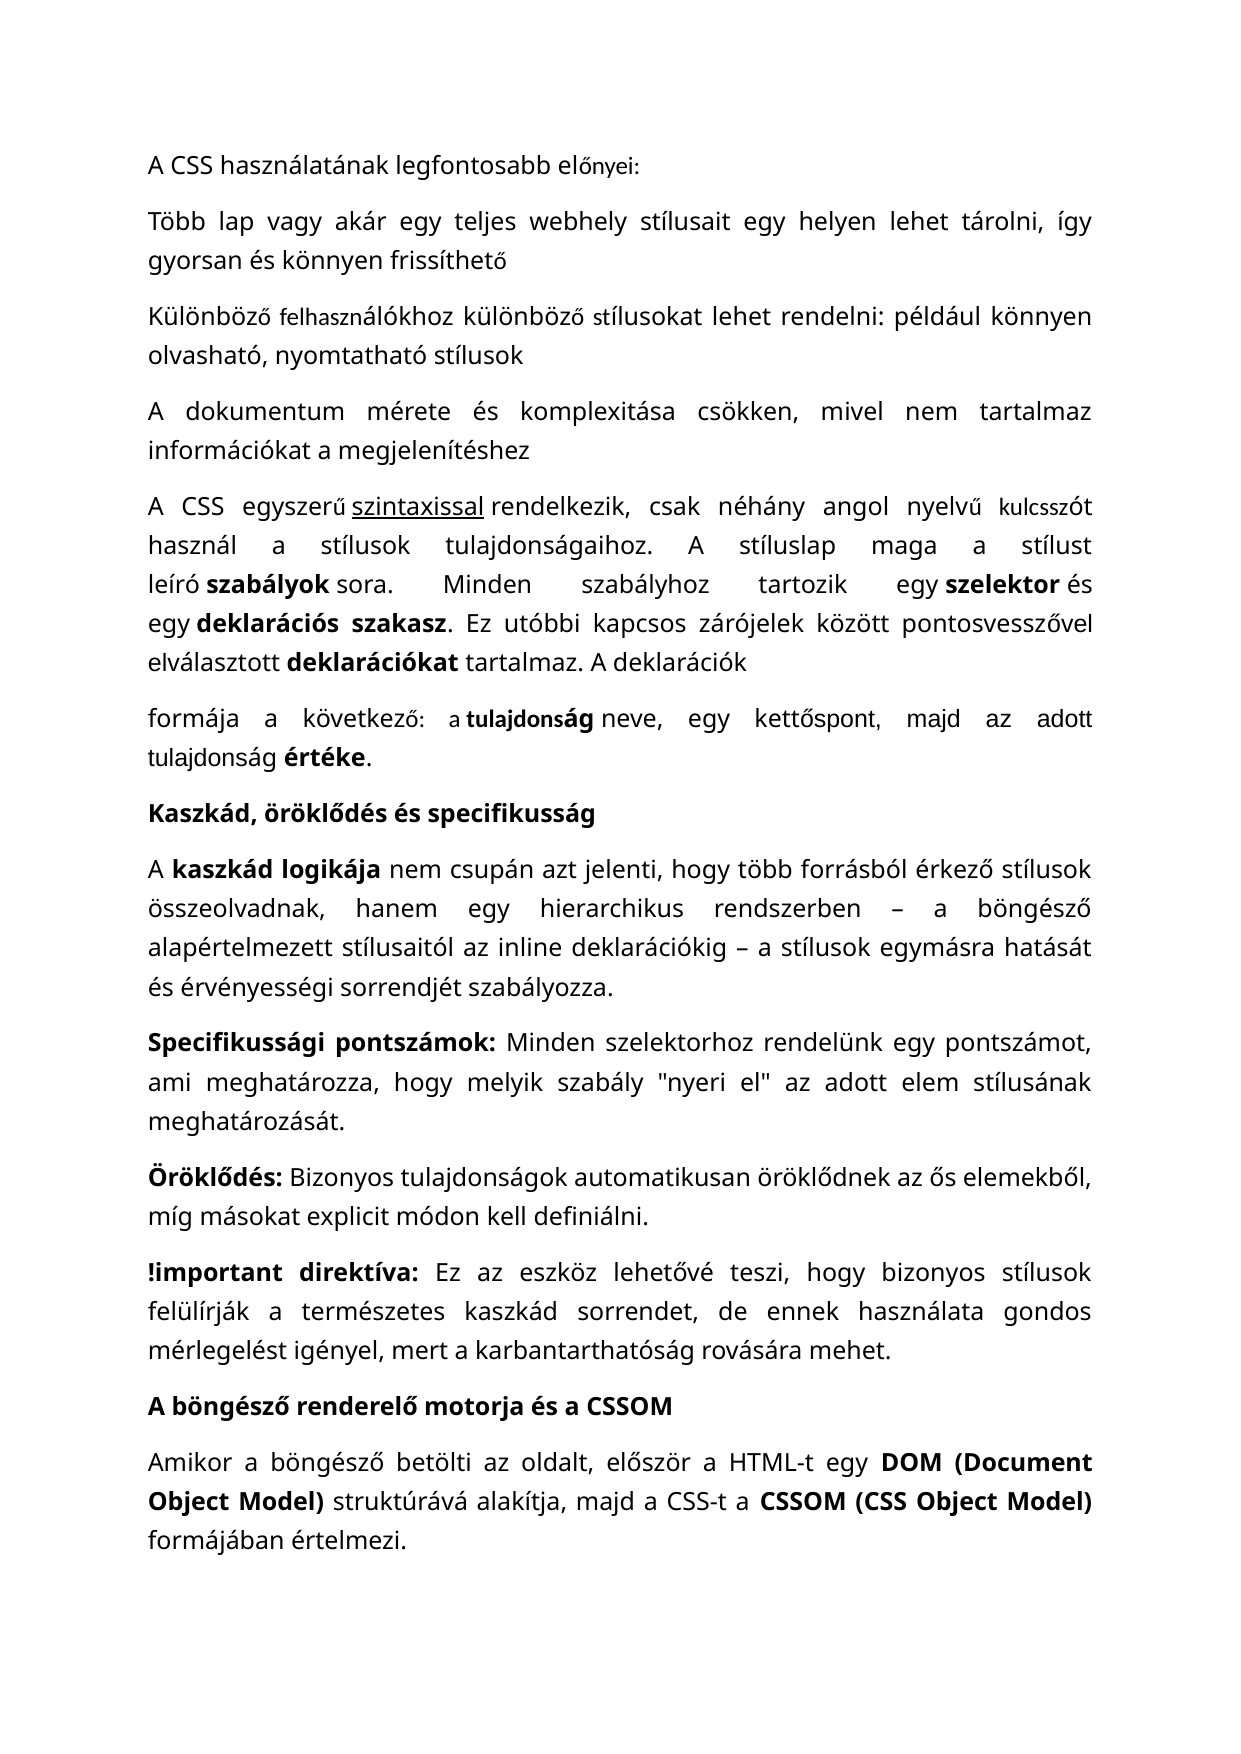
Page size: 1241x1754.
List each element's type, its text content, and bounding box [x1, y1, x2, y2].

text !important direktíva: Ez az eszköz lehetővé teszi, hogy bizonyos stílusok felülírják a természetes kaszkád sorrendet, de ennek használata gondos mérlegelést igényel, mert a karbantarthatóság rovására mehet. [148, 1254, 1093, 1367]
text Több lap vagy akár egy teljes webhely stílusait egy helyen lehet tárolni, így gyorsan és könnyen frissíthető [148, 203, 1093, 277]
text A dokumentum mérete és komplexitása csökken, mivel nem tartalmaz információkat a megjelenítéshez [148, 393, 1093, 467]
text A CSS használatának legfontosabb előnyei: [148, 148, 1093, 182]
text Különböző felhasználókhoz különböző stílusokat lehet rendelni: például könnyen olvasható, nyomtatható stílusok [148, 298, 1093, 372]
text A böngésző renderelő motorja és a CSSOM [148, 1388, 1093, 1422]
text formája a következő: a tulajdonság neve, egy kettőspont, majd az adott tulajdonság értéke. [148, 701, 1093, 774]
text Specifikussági pontszámok: Minden szelektorhoz rendelünk egy pontszámot, ami meghatározza, hogy melyik szabály "nyeri el" az adott elem stílusának meghatározását. [148, 1025, 1093, 1137]
text Öröklődés: Bizonyos tulajdonságok automatikusan öröklődnek az ős elemekből, míg másokat explicit módon kell definiálni. [148, 1159, 1093, 1232]
text Kaszkád, öröklődés és specifikusság [148, 796, 1093, 830]
text Amikor a böngésző betölti az oldalt, először a HTML-t egy DOM (Document Object Model) struktúrává alakítja, majd a CSS-t a CSSOM (CSS Object Model) formájában értelmezi. [148, 1444, 1093, 1557]
text A kaszkád logikája nem csupán azt jelenti, hogy több forrásból érkező stílusok összeolvadnak, hanem egy hierarchikus rendszerben – a böngésző alapértelmezett stílusaitól az inline deklarációkig – a stílusok egymásra hatását és érvényességi sorrendjét szabályozza. [148, 852, 1093, 1003]
text A CSS egyszerű szintaxissal rendelkezik, csak néhány angol nyelvű kulcsszót használ a stílusok tulajdonságaihoz. A stíluslap maga a stílust leíró szabályok sora. Minden szabályhoz tartozik egy szelektor és egy deklarációs szakasz. Ez utóbbi kapcsos zárójelek között pontosvesszővel elválasztott deklarációkat tartalmaz. A deklarációk [148, 488, 1093, 679]
